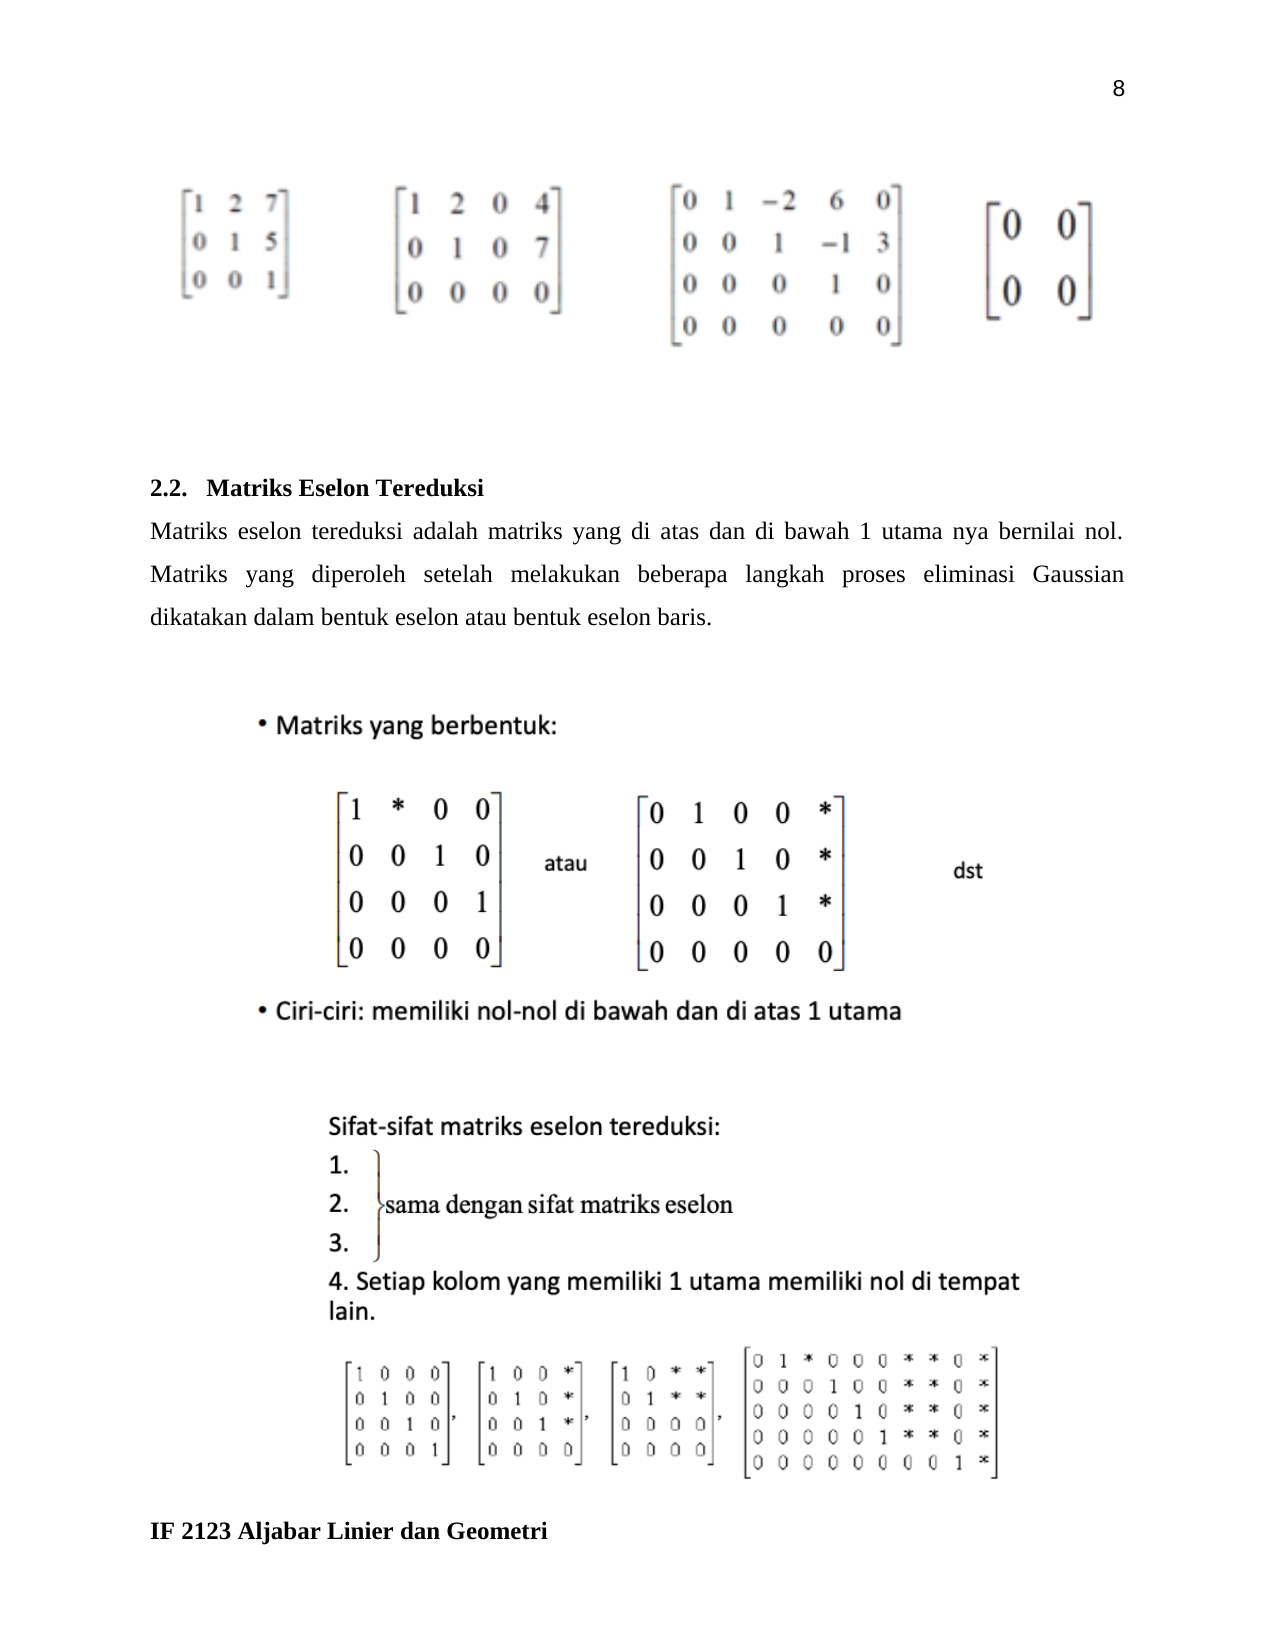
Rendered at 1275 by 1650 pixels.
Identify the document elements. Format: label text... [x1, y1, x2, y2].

text 2.2. Matriks Eselon Tereduksi [150, 473, 1125, 502]
picture [225, 688, 1103, 1060]
picture [158, 150, 1117, 367]
text Matriks eselon tereduksi adalah matriks yang di atas dan di bawah 1 utama nya bernilai nol. Matriks yang diperoleh setelah melakukan beberapa langkah proses eliminasi Gaussian dikatakan dalam bentuk eselon atau bentuk eselon baris. [150, 516, 1125, 559]
text Matriks eselon tereduksi adalah matriks yang di atas dan di bawah 1 utama nya bernilai nol. Matriks yang diperoleh setelah melakukan beberapa langkah proses eliminasi Gaussian dikatakan dalam bentuk eselon atau bentuk eselon baris. [150, 588, 1125, 631]
picture [302, 1072, 1048, 1494]
